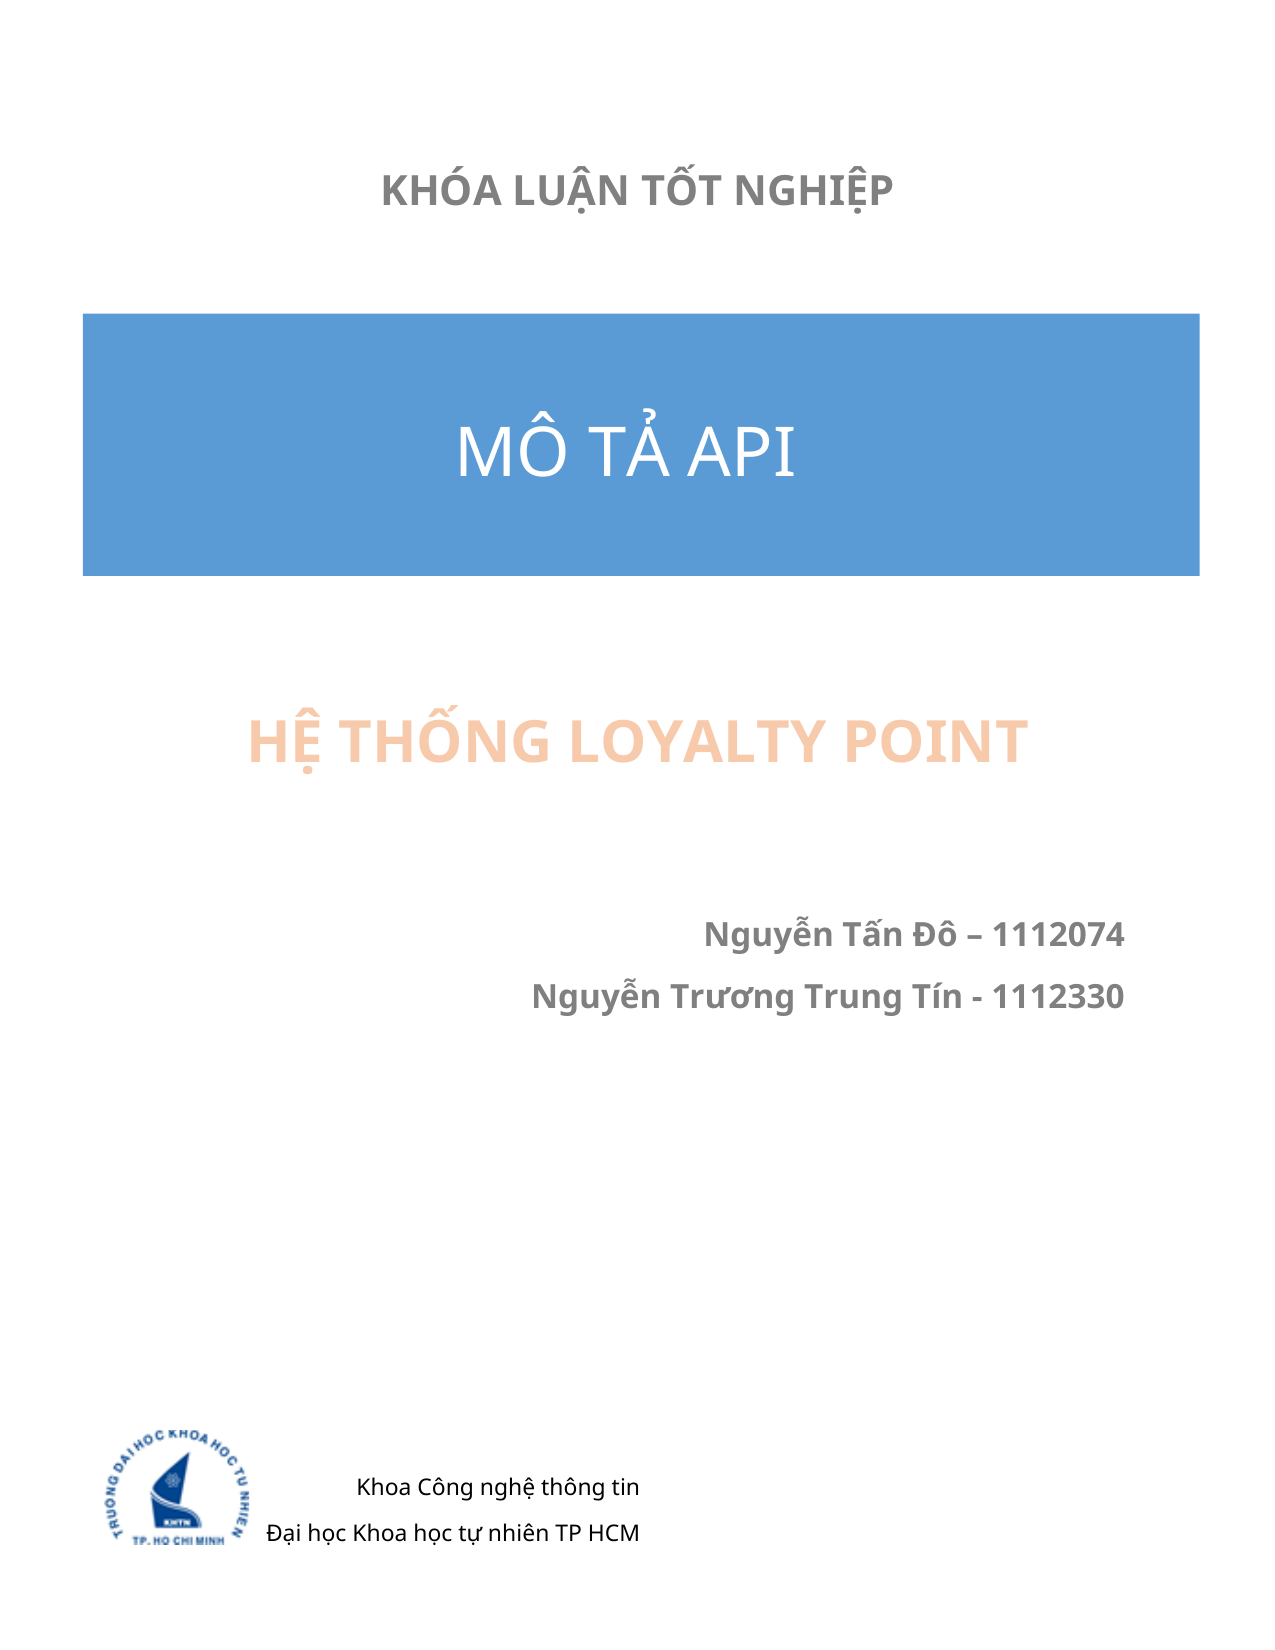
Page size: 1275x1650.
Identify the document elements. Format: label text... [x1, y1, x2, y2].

text KHÓA LUẬN TỐT NGHIỆP [150, 160, 1125, 217]
text HỆ THỐNG LOYALTY POINT [150, 699, 1125, 779]
picture [103, 1430, 250, 1545]
text Nguyễn Trương Trung Tín - 1112330 [150, 973, 1125, 1018]
text Nguyễn Tấn Đô – 1112074 [150, 910, 1125, 956]
